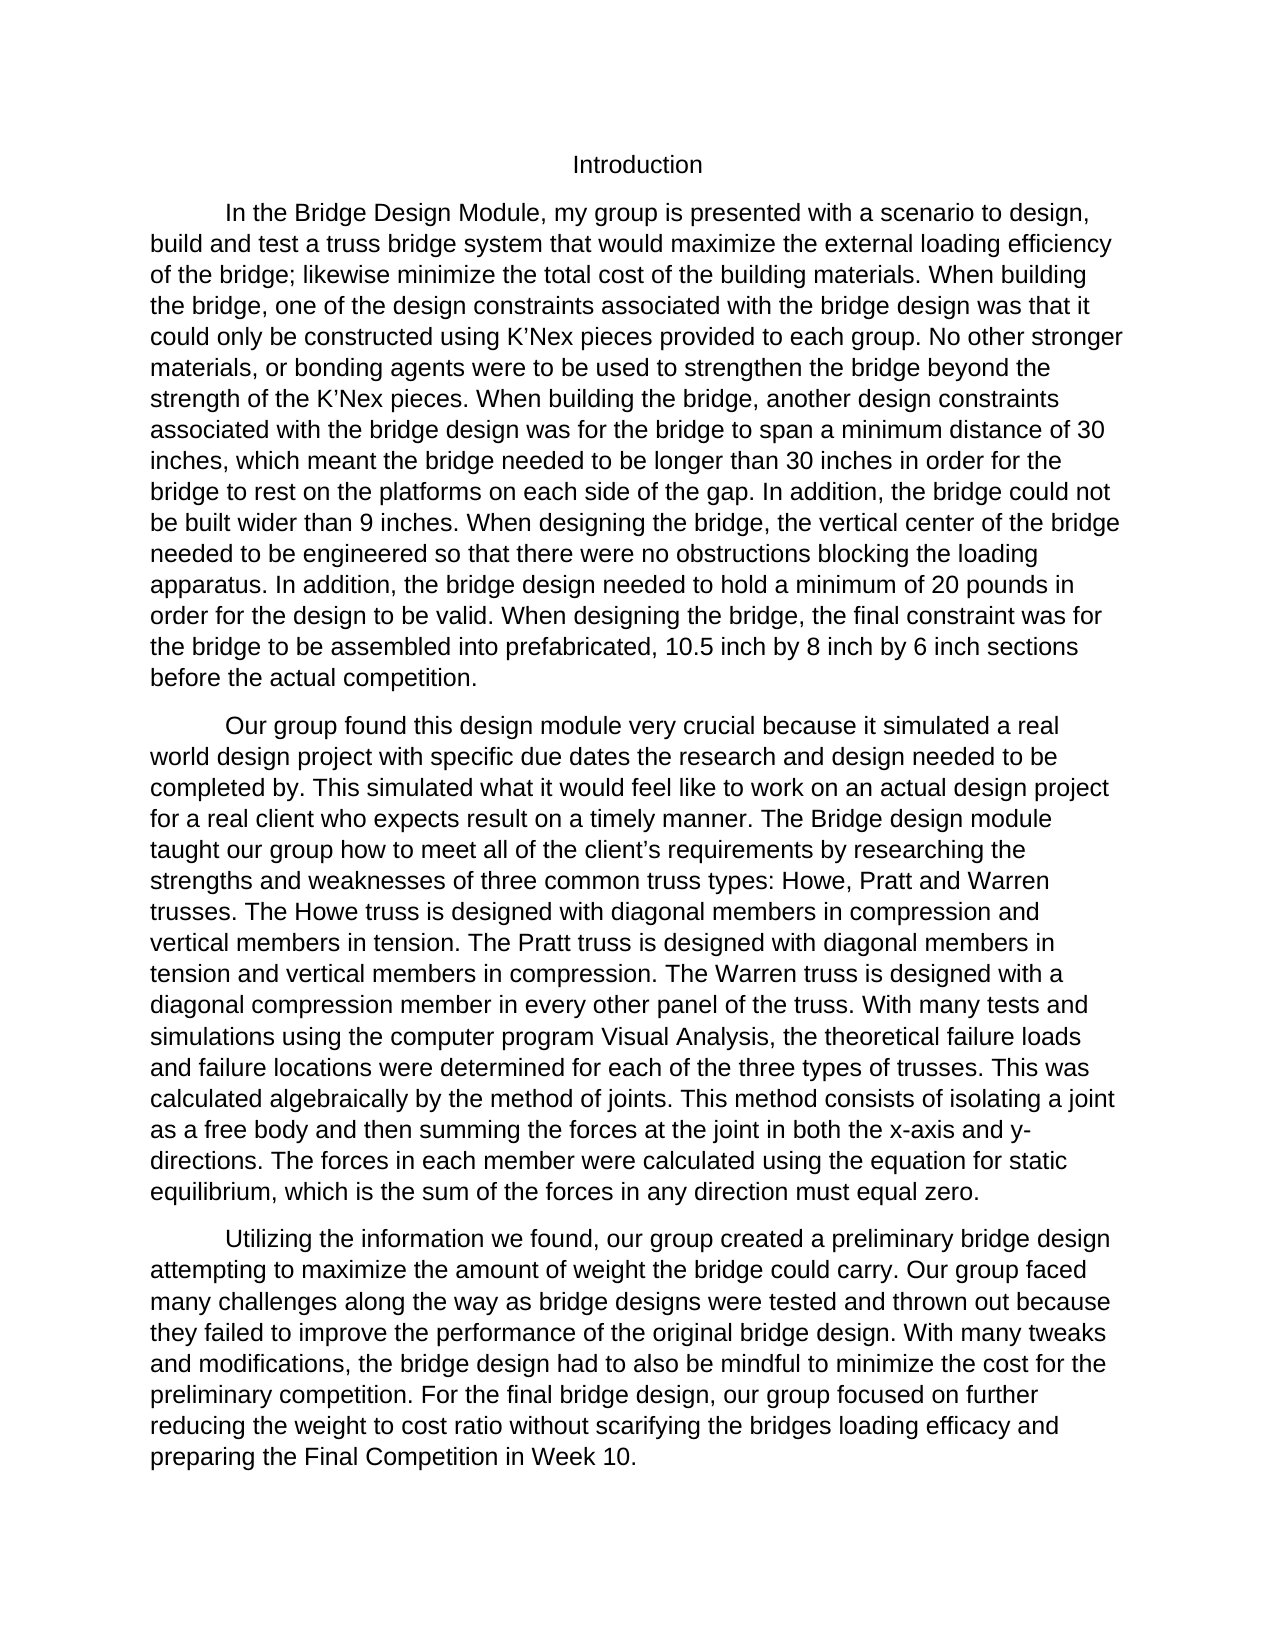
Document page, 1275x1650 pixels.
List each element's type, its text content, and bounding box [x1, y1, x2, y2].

text In the Bridge Design Module, my group is presented with a scenario to design, build and test a truss bridge system that would maximize the external loading efficiency of the bridge; likewise minimize the total cost of the building materials. When building the bridge, one of the design constraints associated with the bridge design was that it could only be constructed using K’Nex pieces provided to each group. No other stronger materials, or bonding agents were to be used to strengthen the bridge beyond the strength of the K’Nex pieces. When building the bridge, another design constraints associated with the bridge design was for the bridge to span a minimum distance of 30 inches, which meant the bridge needed to be longer than 30 inches in order for the bridge to rest on the platforms on each side of the gap. In addition, the bridge could not be built wider than 9 inches. When designing the bridge, the vertical center of the bridge needed to be engineered so that there were no obstructions blocking the loading apparatus. In addition, the bridge design needed to hold a minimum of 20 pounds in order for the design to be valid. When designing the bridge, the final constraint was for the bridge to be assembled into prefabricated, 10.5 inch by 8 inch by 6 inch sections before the actual competition. [150, 198, 1125, 692]
text Utilizing the information we found, our group created a preliminary bridge design attempting to maximize the amount of weight the bridge could carry. Our group faced many challenges along the way as bridge designs were tested and thrown out because they failed to improve the performance of the original bridge design. With many tweaks and modifications, the bridge design had to also be mindful to minimize the cost for the preliminary competition. For the final bridge design, our group focused on further reducing the weight to cost ratio without scarifying the bridges loading efficacy and preparing the Final Competition in Week 10. [150, 1224, 1125, 1470]
text Our group found this design module very crucial because it simulated a real world design project with specific due dates the research and design needed to be completed by. This simulated what it would feel like to work on an actual design project for a real client who expects result on a timely manner. The Bridge design module taught our group how to meet all of the client’s requirements by researching the strengths and weaknesses of three common truss types: Howe, Pratt and Warren trusses. The Howe truss is designed with diagonal members in compression and vertical members in tension. The Pratt truss is designed with diagonal members in tension and vertical members in compression. The Warren truss is designed with a diagonal compression member in every other panel of the truss. With many tests and simulations using the computer program Visual Analysis, the theoretical failure loads and failure locations were determined for each of the three types of trusses. This was calculated algebraically by the method of joints. This method consists of isolating a joint as a free body and then summing the forces at the joint in both the x-axis and y-directions. The forces in each member were calculated using the equation for static equilibrium, which is the sum of the forces in any direction must equal zero. [150, 711, 1125, 1205]
text Introduction [150, 150, 1125, 179]
